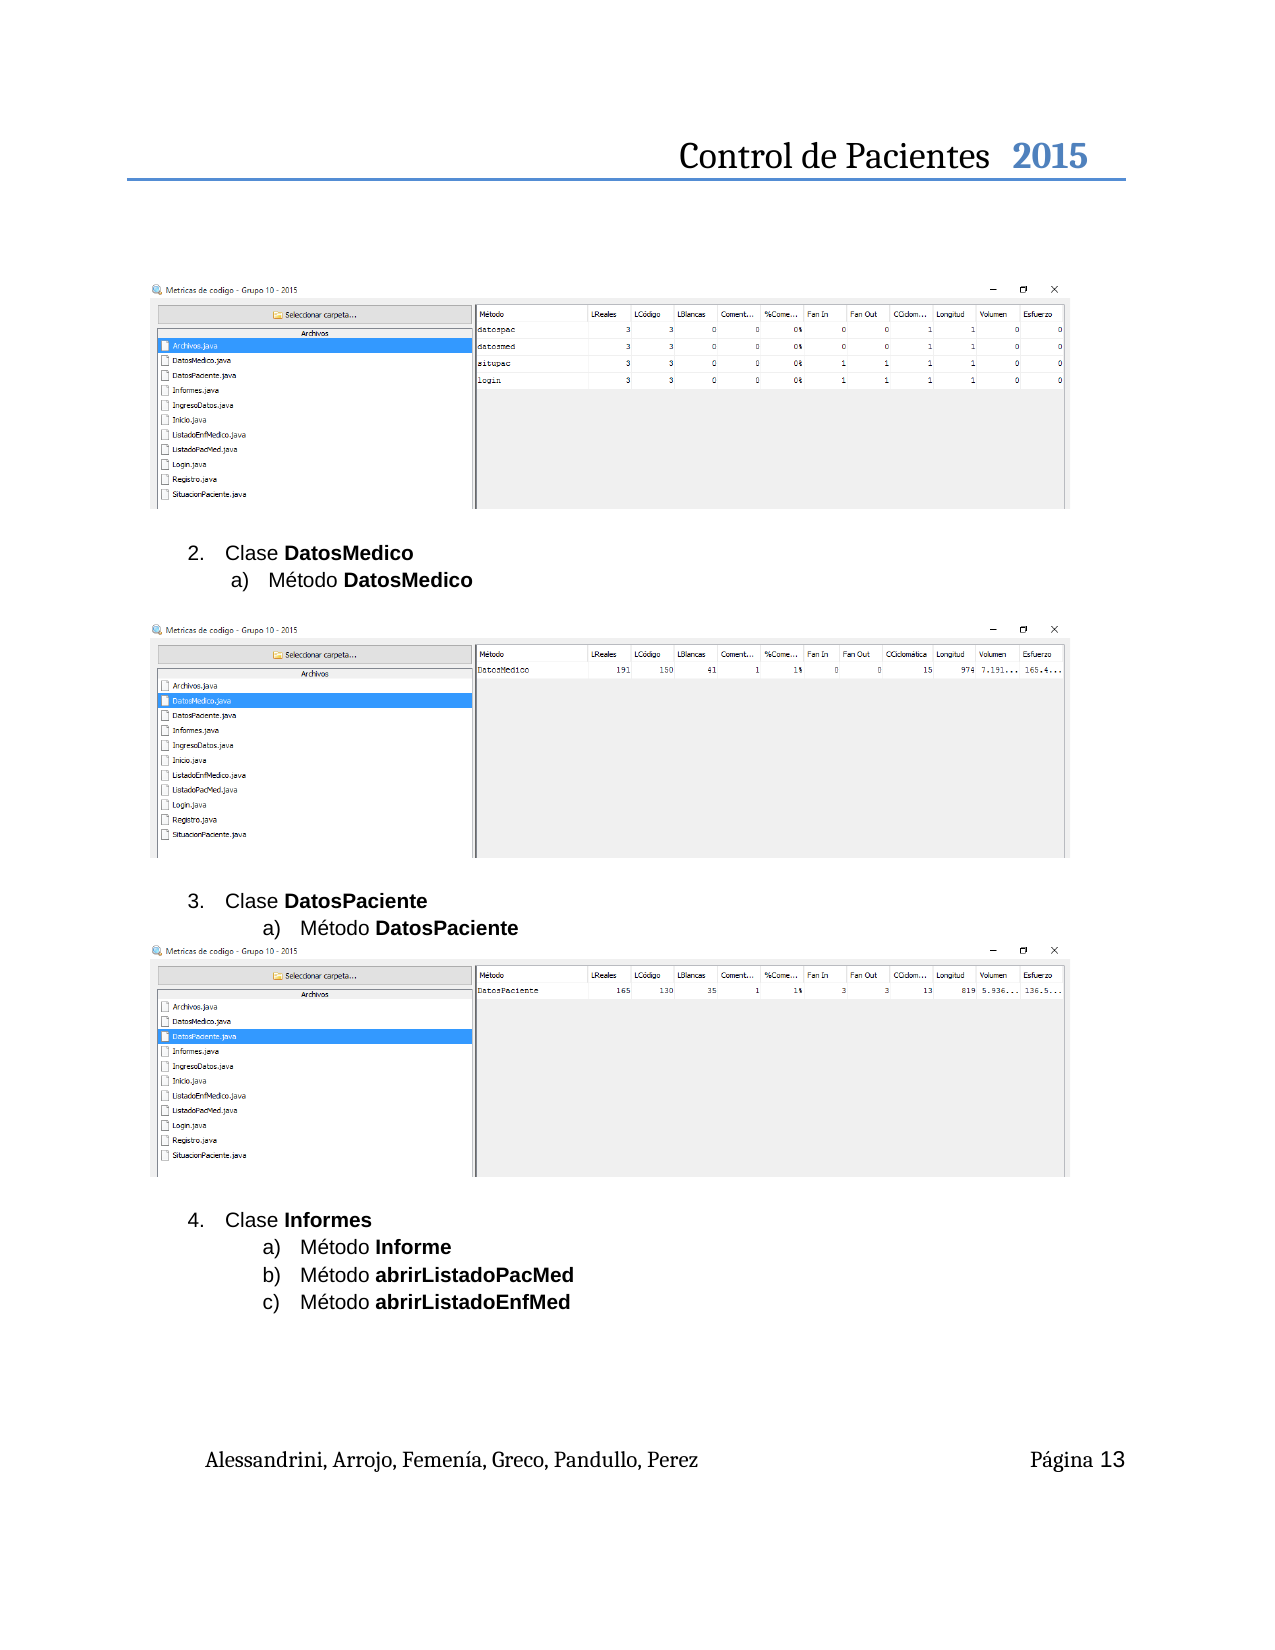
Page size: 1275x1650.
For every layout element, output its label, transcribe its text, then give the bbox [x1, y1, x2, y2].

list Método DatosPaciente [262, 916, 1125, 940]
list Método abrirListadoEnfMed [262, 1290, 1125, 1314]
list Método Informe [262, 1235, 1125, 1259]
list Clase DatosPaciente [187, 888, 1125, 912]
list Método abrirListadoPacMed [262, 1263, 1125, 1287]
picture [150, 282, 1071, 509]
list Método DatosMedico [231, 568, 1125, 592]
picture [150, 943, 1071, 1177]
picture [150, 622, 1071, 858]
list Clase Informes [187, 1208, 1125, 1232]
list Clase DatosMedico [187, 540, 1125, 564]
